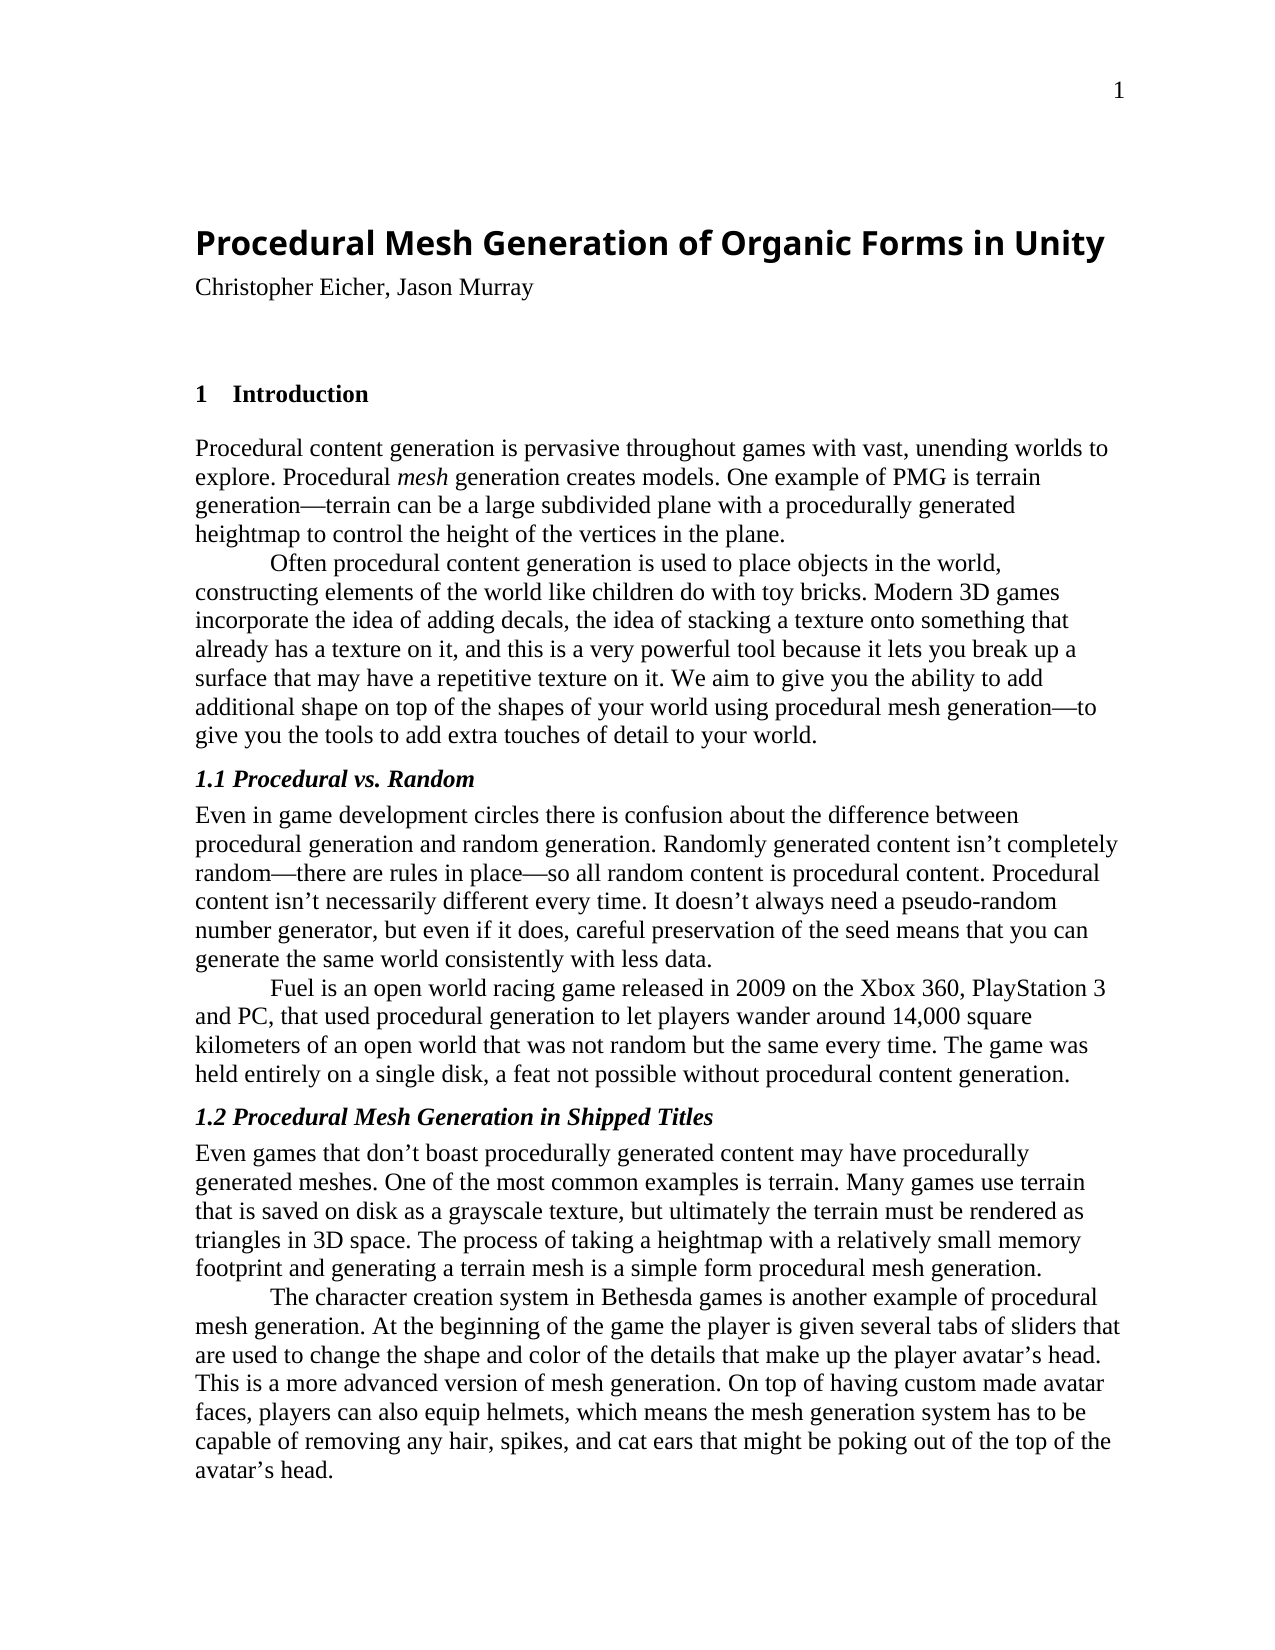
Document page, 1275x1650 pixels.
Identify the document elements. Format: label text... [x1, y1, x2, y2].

text Christopher Eicher, Jason Murray [195, 272, 1125, 300]
title Procedural Mesh Generation of Organic Forms in Unity [195, 220, 1125, 265]
text Even in game development circles there is confusion about the difference between procedural generation and random generation. Randomly generated content isn’t completely random—there are rules in place—so all random content is procedural content. Procedural content isn’t necessarily different every time. It doesn’t always need a pseudo-random number generator, but even if it does, careful preservation of the seed means that you can generate the same world consistently with less data. [195, 800, 1125, 973]
text Fuel is an open world racing game released in 2009 on the Xbox 360, PlayStation 3 and PC, that used procedural generation to let players wander around 14,000 square kilometers of an open world that was not random but the same every time. The game was held entirely on a single disk, a feat not possible without procedural content generation. [195, 973, 1125, 1088]
subtitle 1 Introduction [195, 379, 1125, 408]
text Often procedural content generation is used to place objects in the world, constructing elements of the world like children do with toy bricks. Modern 3D games incorporate the idea of adding decals, the idea of stacking a texture onto something that already has a texture on it, and this is a very powerful tool because it lets you break up a surface that may have a repetitive texture on it. We aim to give you the ability to add additional shape on top of the shapes of your world using procedural mesh generation—to give you the tools to add extra touches of detail to your world. [195, 548, 1125, 749]
subtitle 1.2 Procedural Mesh Generation in Shipped Titles [195, 1102, 1125, 1131]
text Even games that don’t boast procedurally generated content may have procedurally generated meshes. One of the most common examples is terrain. Many games use terrain that is saved on disk as a grayscale texture, but ultimately the terrain must be rendered as triangles in 3D space. The process of taking a heightmap with a relatively small memory footprint and generating a terrain mesh is a simple form procedural mesh generation. [195, 1138, 1125, 1282]
subtitle 1.1 Procedural vs. Random [195, 764, 1125, 792]
text The character creation system in Bethesda games is another example of procedural mesh generation. At the beginning of the game the player is given several tabs of sliders that are used to change the shape and color of the details that make up the player avatar’s head. This is a more advanced version of mesh generation. On top of having custom made avatar faces, players can also equip helmets, which means the mesh generation system has to be capable of removing any hair, spikes, and cat ears that might be poking out of the top of the avatar’s head. [195, 1282, 1125, 1483]
text Procedural content generation is pervasive throughout games with vast, unending worlds to explore. Procedural mesh generation creates models. One example of PMG is terrain generation—terrain can be a large subdivided plane with a procedurally generated heightmap to control the height of the vertices in the plane. [195, 433, 1125, 548]
